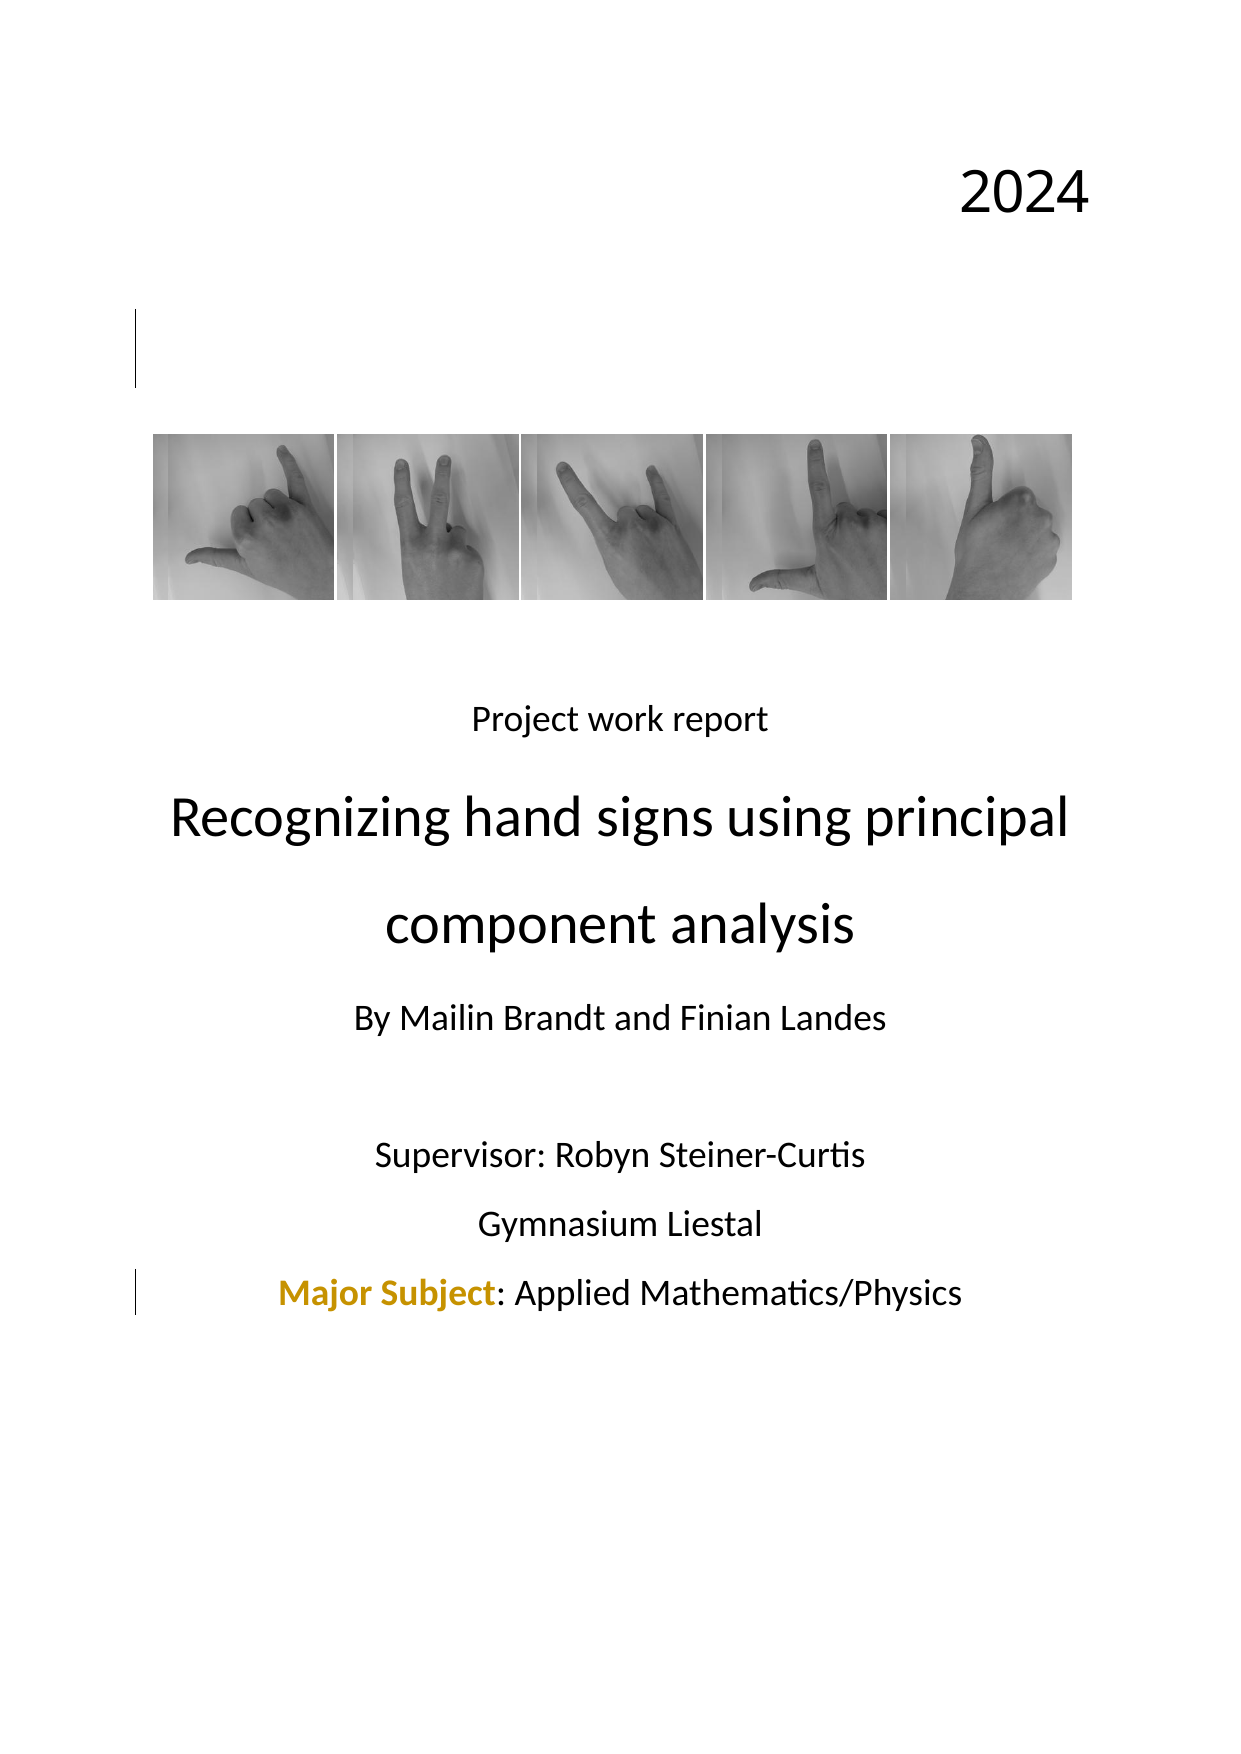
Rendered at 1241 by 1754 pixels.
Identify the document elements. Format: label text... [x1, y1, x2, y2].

title 2024 [150, 150, 1090, 229]
picture [337, 434, 519, 600]
text Supervisor: Robyn Steiner-Curtis [150, 1131, 1090, 1177]
text Gymnasium Liestal [150, 1200, 1090, 1246]
picture [890, 434, 1072, 600]
picture [153, 434, 334, 600]
text Major Subject: Applied Mathematics/Physics [150, 1269, 1090, 1315]
picture [521, 434, 703, 600]
picture [706, 434, 887, 600]
text By Mailin Brandt and Finian Landes [150, 994, 1090, 1040]
text Recognizing hand signs using principal component analysis [150, 780, 1090, 958]
